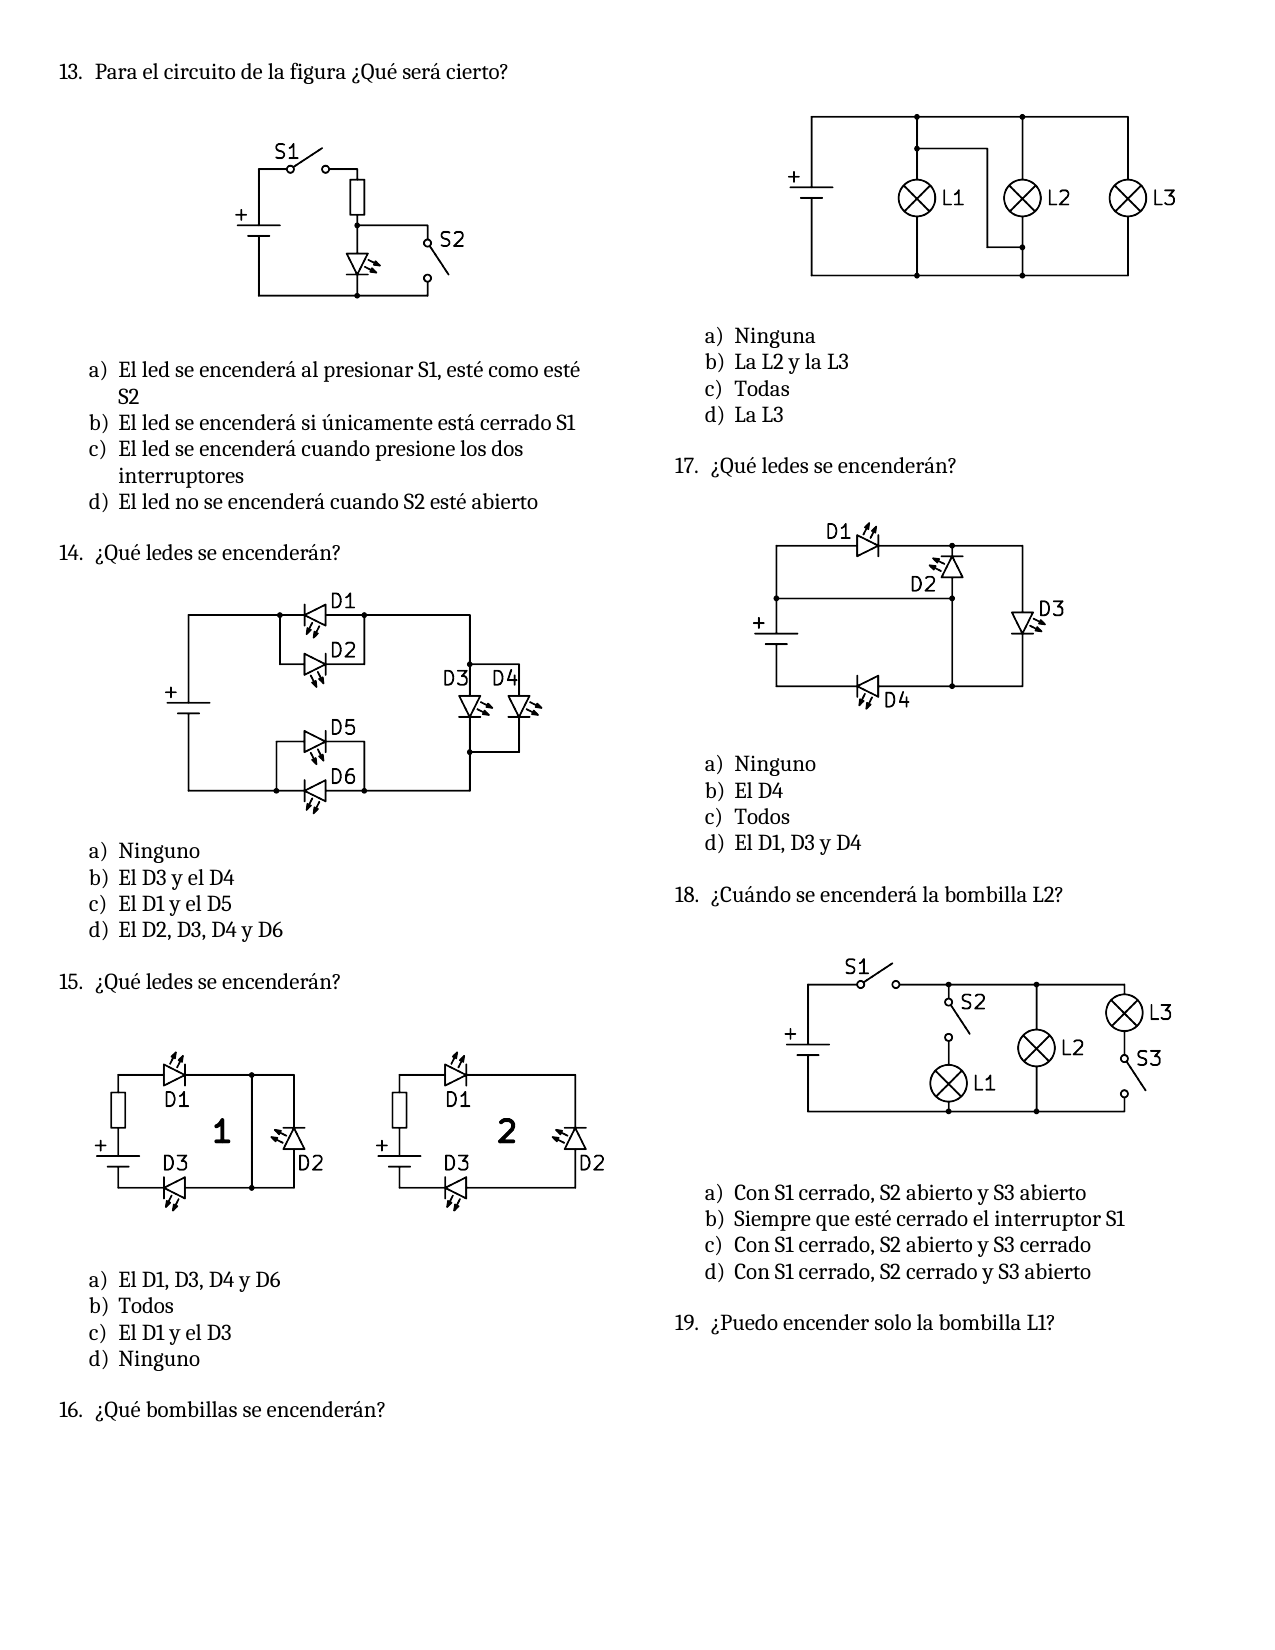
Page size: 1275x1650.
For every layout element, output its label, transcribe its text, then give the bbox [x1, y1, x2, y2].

text b) El D3 y el D4 [89, 864, 600, 891]
list ¿Puedo encender solo la bombilla L1? [675, 1310, 1216, 1336]
list ¿Qué bombillas se encenderán? [59, 1397, 600, 1423]
list ¿Qué ledes se encenderán? [59, 540, 600, 567]
text d) El led no se encenderá cuando S2 esté abierto [89, 489, 600, 515]
text c) Todos [704, 804, 1216, 830]
text d) Con S1 cerrado, S2 cerrado y S3 abierto [704, 1259, 1216, 1285]
list ¿Qué ledes se encenderán? [59, 969, 600, 995]
text d) La L3 [704, 402, 1216, 428]
picture [693, 916, 1245, 1176]
text c) Con S1 cerrado, S2 abierto y S3 cerrado [704, 1232, 1216, 1259]
picture [693, 487, 1245, 747]
text d) Ninguno [89, 1346, 600, 1372]
list ¿Qué ledes se encenderán? [675, 453, 1216, 479]
text b) Todos [89, 1293, 600, 1319]
text b) La L2 y la L3 [704, 349, 1216, 375]
text c) El led se encenderá cuando presione los dos interruptores [89, 436, 600, 489]
text a) Ninguna [704, 323, 1216, 349]
picture [77, 574, 629, 834]
text a) Ninguno [89, 838, 600, 864]
text d) El D2, D3, D4 y D6 [89, 917, 600, 944]
text c) El D1 y el D5 [89, 891, 600, 917]
picture [693, 59, 1245, 319]
text c) El D1 y el D3 [89, 1319, 600, 1346]
text b) Siempre que esté cerrado el interruptor S1 [704, 1206, 1216, 1232]
text a) El D1, D3, D4 y D6 [89, 1267, 600, 1293]
text c) Todas [704, 375, 1216, 402]
text a) Ninguno [704, 751, 1216, 777]
text b) El led se encenderá si únicamente está cerrado S1 [89, 410, 600, 436]
text d) El D1, D3 y D4 [704, 830, 1216, 857]
text a) Con S1 cerrado, S2 abierto y S3 abierto [704, 1179, 1216, 1206]
list ¿Cuándo se encenderá la bombilla L2? [675, 882, 1216, 908]
list Para el circuito de la figura ¿Qué será cierto? [59, 59, 600, 85]
text a) El led se encenderá al presionar S1, esté como esté S2 [89, 357, 600, 410]
text b) El D4 [704, 777, 1216, 804]
picture [77, 1003, 629, 1263]
picture [77, 93, 629, 353]
